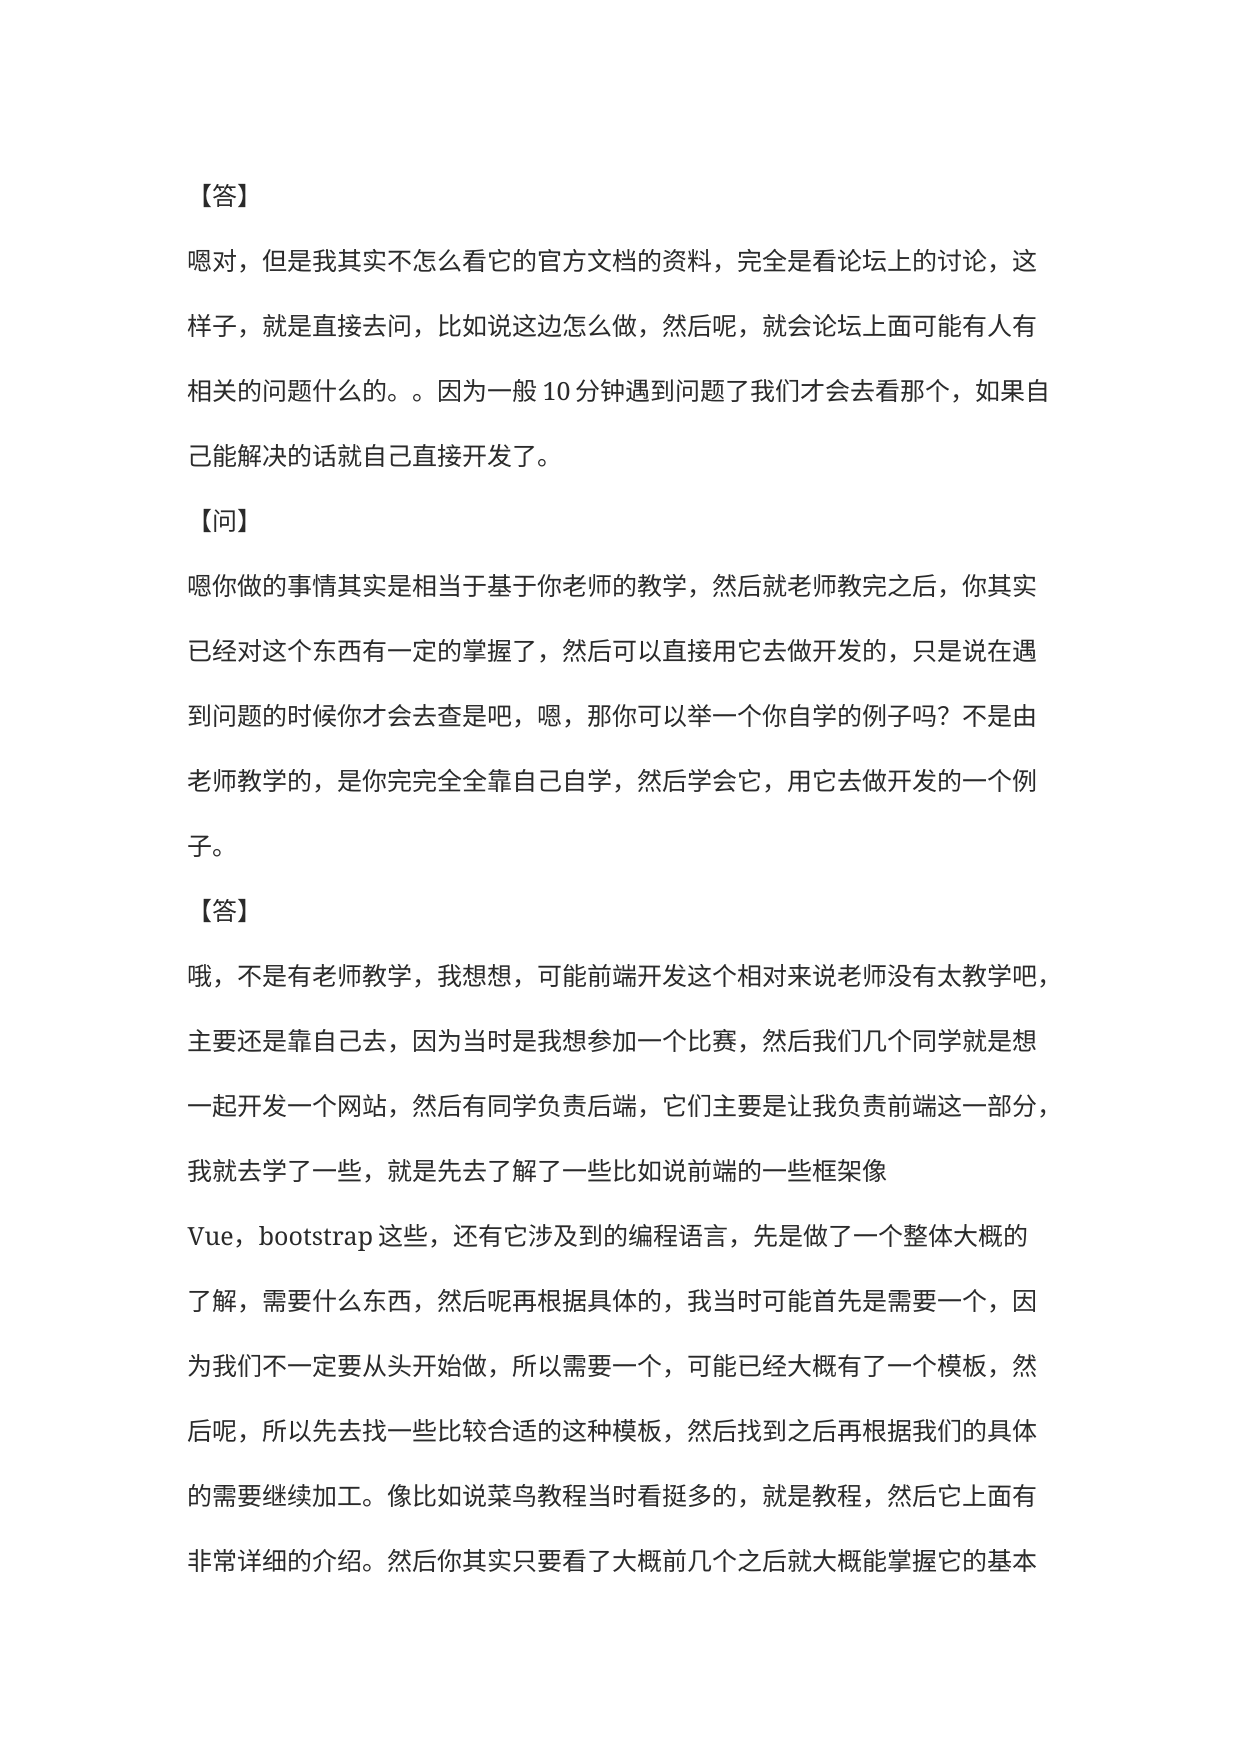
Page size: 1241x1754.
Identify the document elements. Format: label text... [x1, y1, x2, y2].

text 【问】 [187, 487, 1053, 552]
text 【答】 [187, 877, 1053, 942]
text 嗯对，但是我其实不怎么看它的官方文档的资料，完全是看论坛上的讨论，这样子，就是直接去问，比如说这边怎么做，然后呢，就会论坛上面可能有人有相关的问题什么的。。因为一般10分钟遇到问题了我们才会去看那个，如果自己能解决的话就自己直接开发了。 [187, 227, 1053, 487]
text 嗯你做的事情其实是相当于基于你老师的教学，然后就老师教完之后，你其实已经对这个东西有一定的掌握了，然后可以直接用它去做开发的，只是说在遇到问题的时候你才会去查是吧，嗯，那你可以举一个你自学的例子吗？不是由老师教学的，是你完完全全靠自己自学，然后学会它，用它去做开发的一个例子。 [187, 552, 1053, 877]
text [187, 942, 1053, 1592]
text 【答】 [187, 162, 1053, 227]
